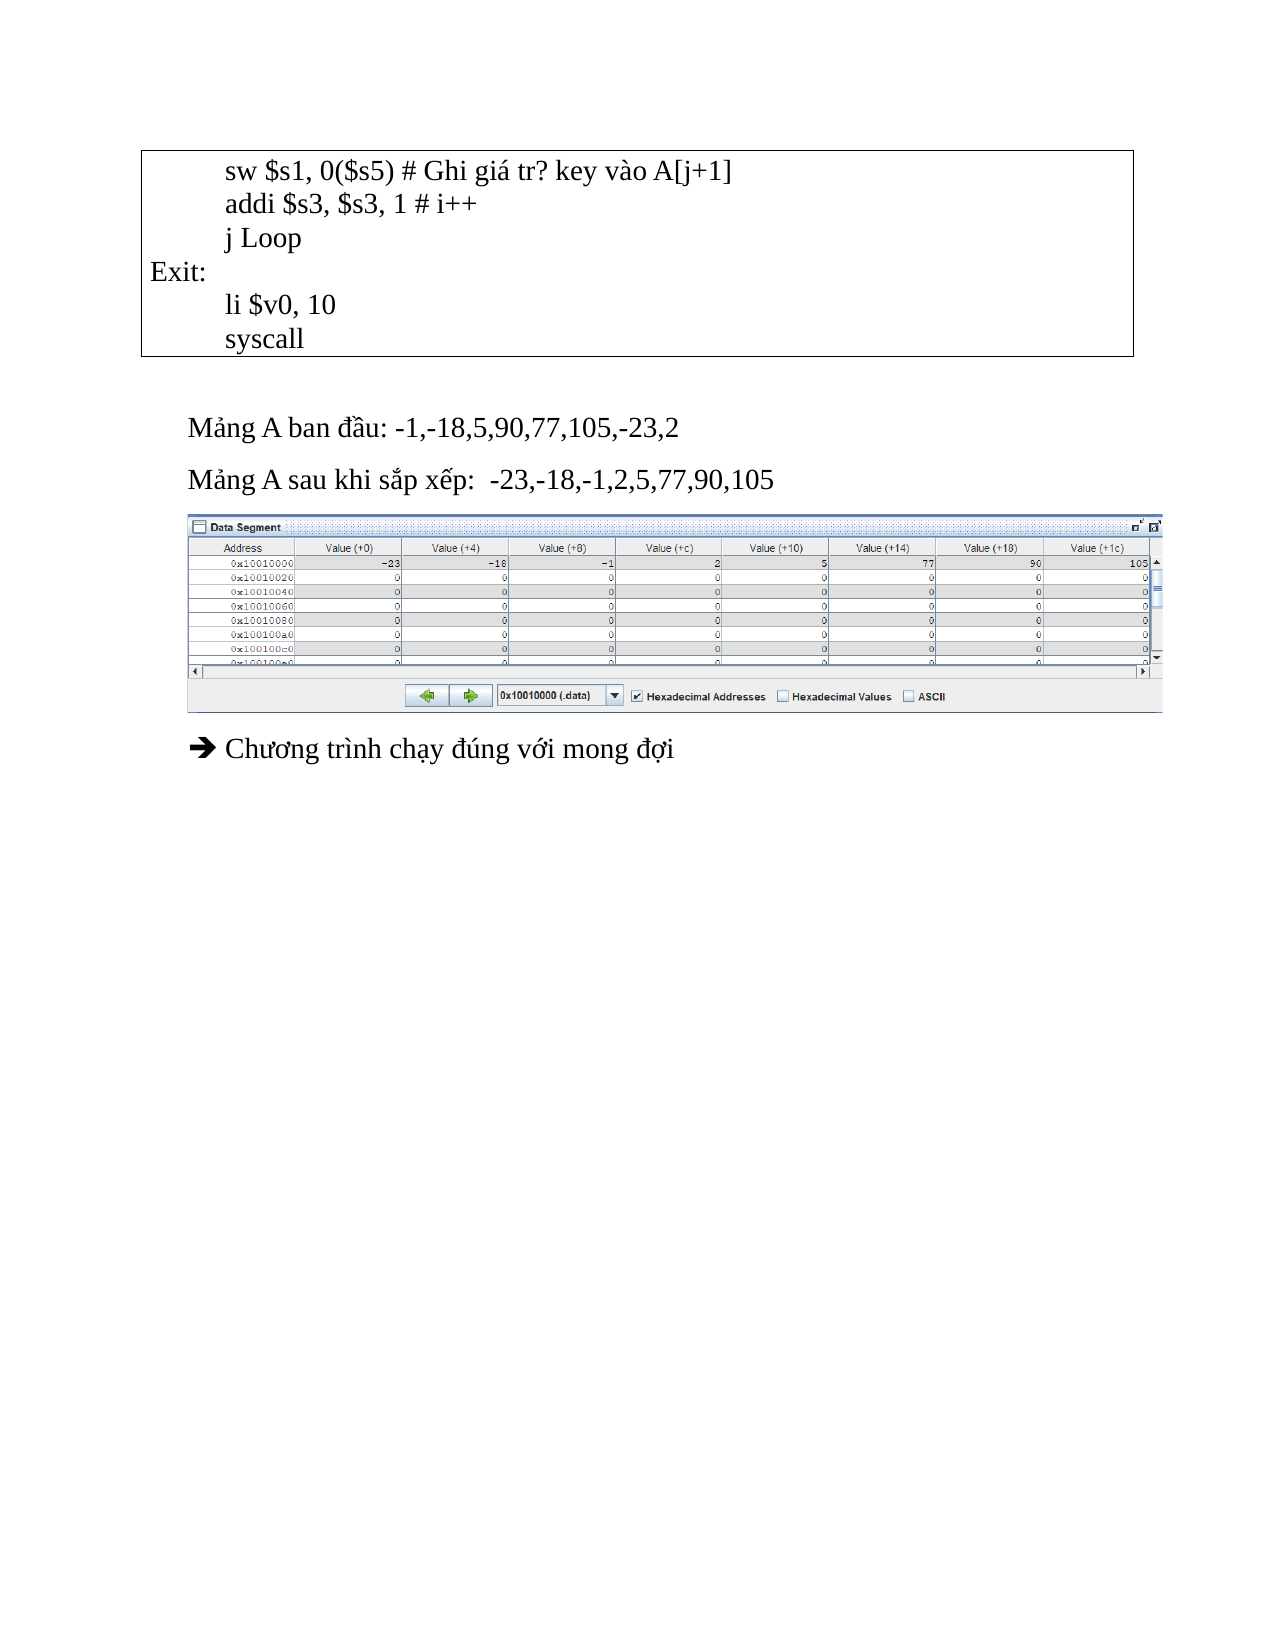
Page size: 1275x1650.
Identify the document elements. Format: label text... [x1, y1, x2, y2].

text Exit: [150, 254, 1125, 287]
text addi $s3, $s3, 1 # i++ [150, 187, 1125, 220]
text li $v0, 10 [150, 287, 1125, 318]
picture [187, 514, 1163, 713]
text Mảng A ban đầu: -1,-18,5,90,77,105,-23,2 [187, 410, 1125, 443]
text sw $s1, 0($s5) # Ghi giá tr? key vào A[j+1] [142, 151, 1133, 187]
list Chương trình chạy đúng với mong đợi [187, 731, 1125, 764]
text syscall [142, 318, 1133, 356]
text Mảng A sau khi sắp xếp: -23,-18,-1,2,5,77,90,105 [187, 462, 1125, 495]
text j Loop [150, 220, 1125, 254]
